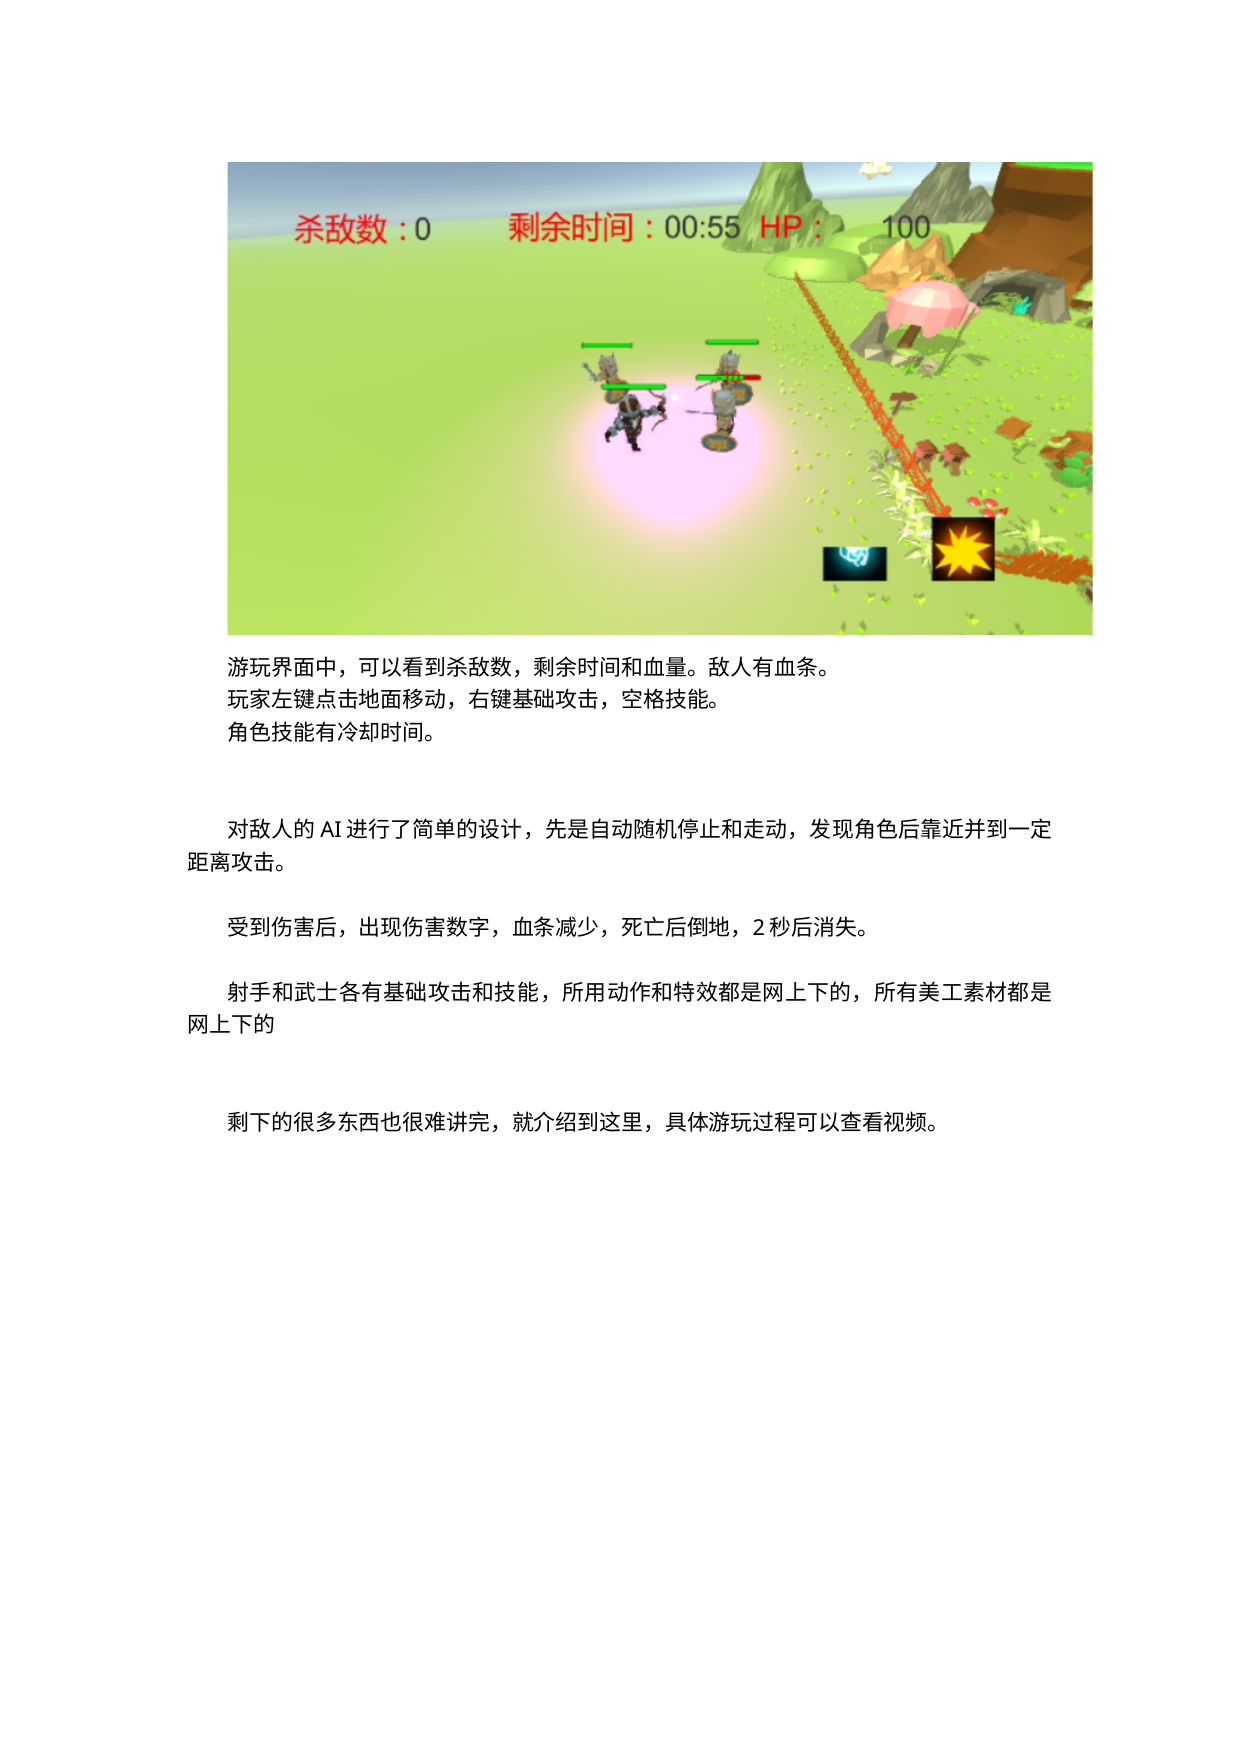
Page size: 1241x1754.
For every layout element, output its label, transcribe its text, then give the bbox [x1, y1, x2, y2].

list 受到伤害后，出现伤害数字，血条减少，死亡后倒地，2秒后消失。 [187, 909, 1053, 942]
picture [227, 162, 1093, 635]
list 角色技能有冷却时间。 [187, 714, 1053, 747]
list 游玩界面中，可以看到杀敌数，剩余时间和血量。敌人有血条。 [187, 649, 1053, 682]
list 玩家左键点击地面移动，右键基础攻击，空格技能。 [187, 682, 1053, 714]
list 剩下的很多东西也很难讲完，就介绍到这里，具体游玩过程可以查看视频。 [187, 1104, 1053, 1137]
list 射手和武士各有基础攻击和技能，所用动作和特效都是网上下的，所有美工素材都是网上下的 [187, 974, 1053, 1039]
list 对敌人的AI进行了简单的设计，先是自动随机停止和走动，发现角色后靠近并到一定距离攻击。 [187, 812, 1053, 877]
